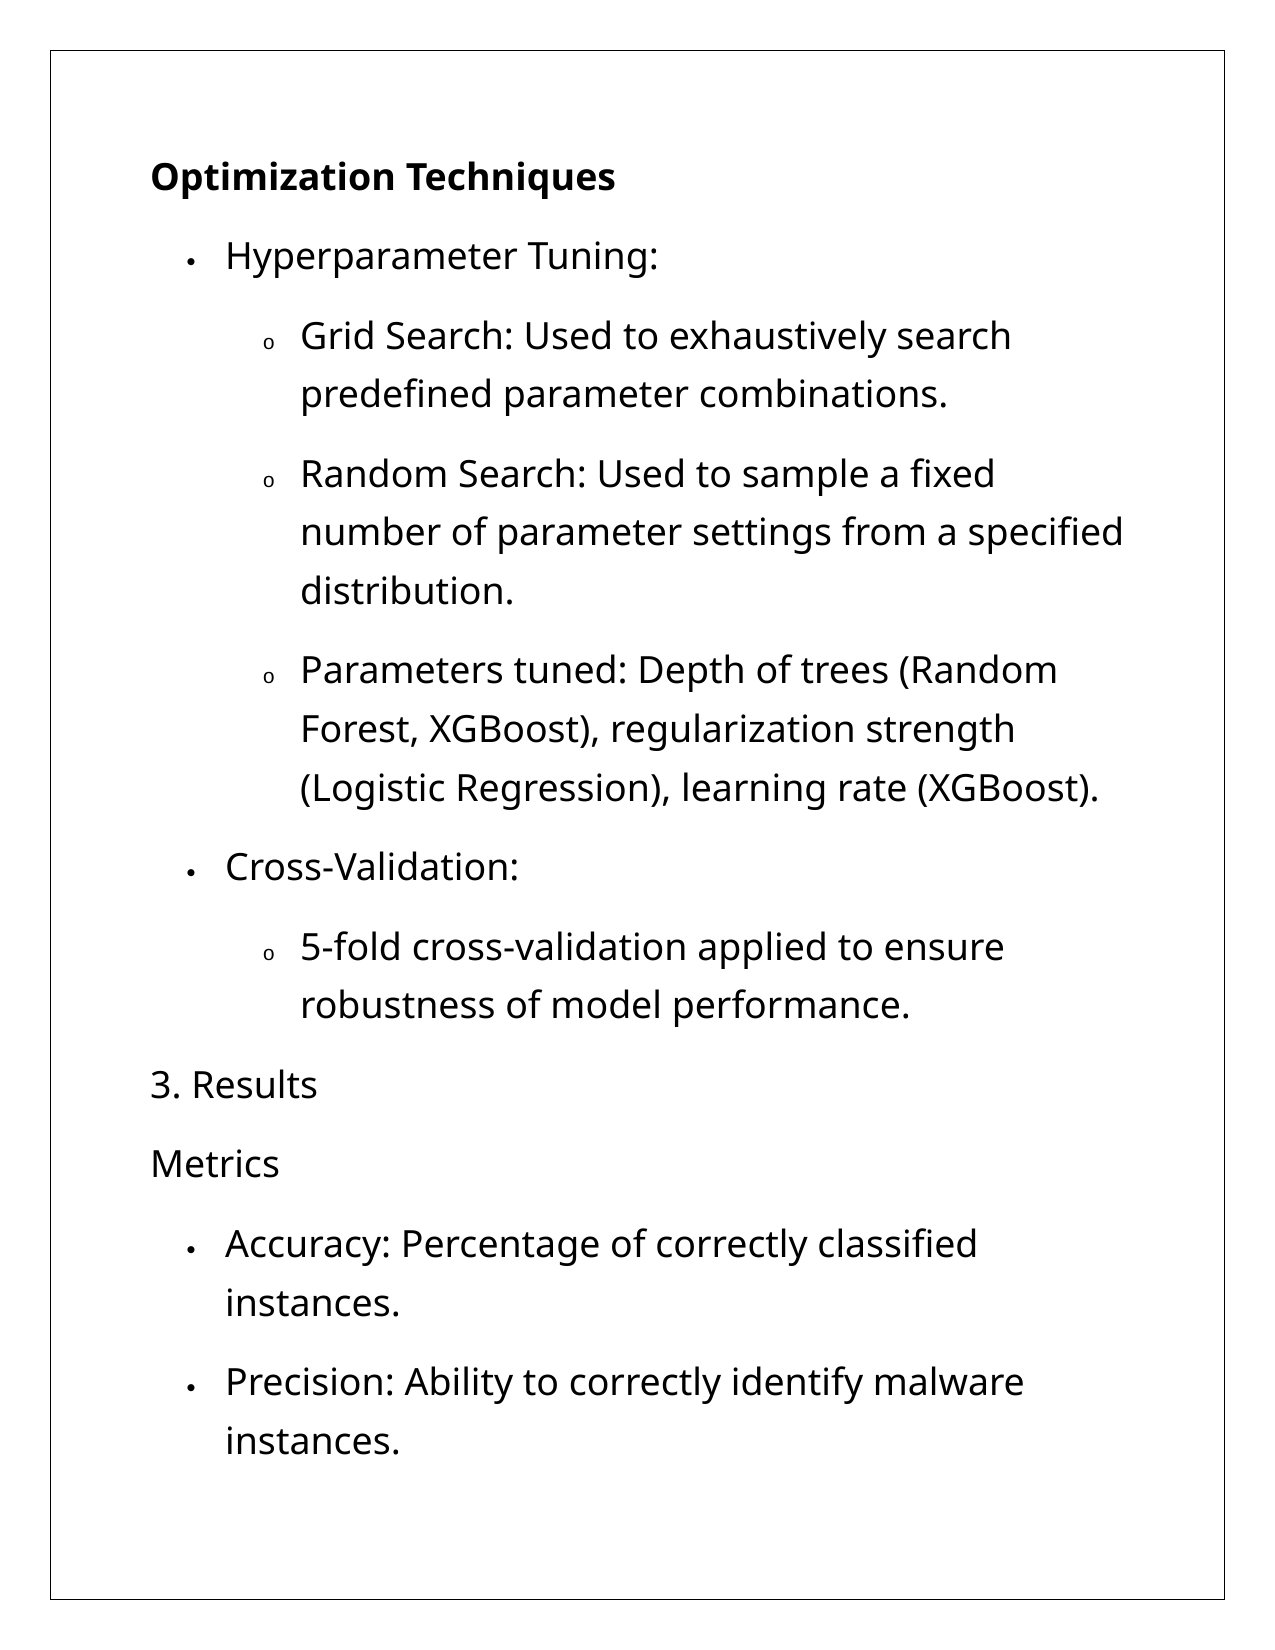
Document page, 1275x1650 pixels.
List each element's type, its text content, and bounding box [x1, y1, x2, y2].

text 3. Results [150, 1058, 1125, 1109]
text Metrics [150, 1138, 1125, 1189]
list Cross-Validation: [187, 841, 1125, 892]
list 5-fold cross-validation applied to ensure robustness of model performance. [262, 920, 1125, 1030]
list Grid Search: Used to exhaustively search predefined parameter combinations. [262, 309, 1125, 419]
list Precision: Ability to correctly identify malware instances. [187, 1355, 1125, 1465]
list Parameters tuned: Depth of trees (Random Forest, XGBoost), regularization strength (Logistic Regression), learning rate (XGBoost). [262, 644, 1125, 812]
list Random Search: Used to sample a fixed number of parameter settings from a specified distribution. [262, 447, 1125, 615]
list Accuracy: Percentage of correctly classified instances. [187, 1217, 1125, 1327]
text Optimization Techniques [150, 150, 1125, 201]
list Hyperparameter Tuning: [187, 229, 1125, 281]
